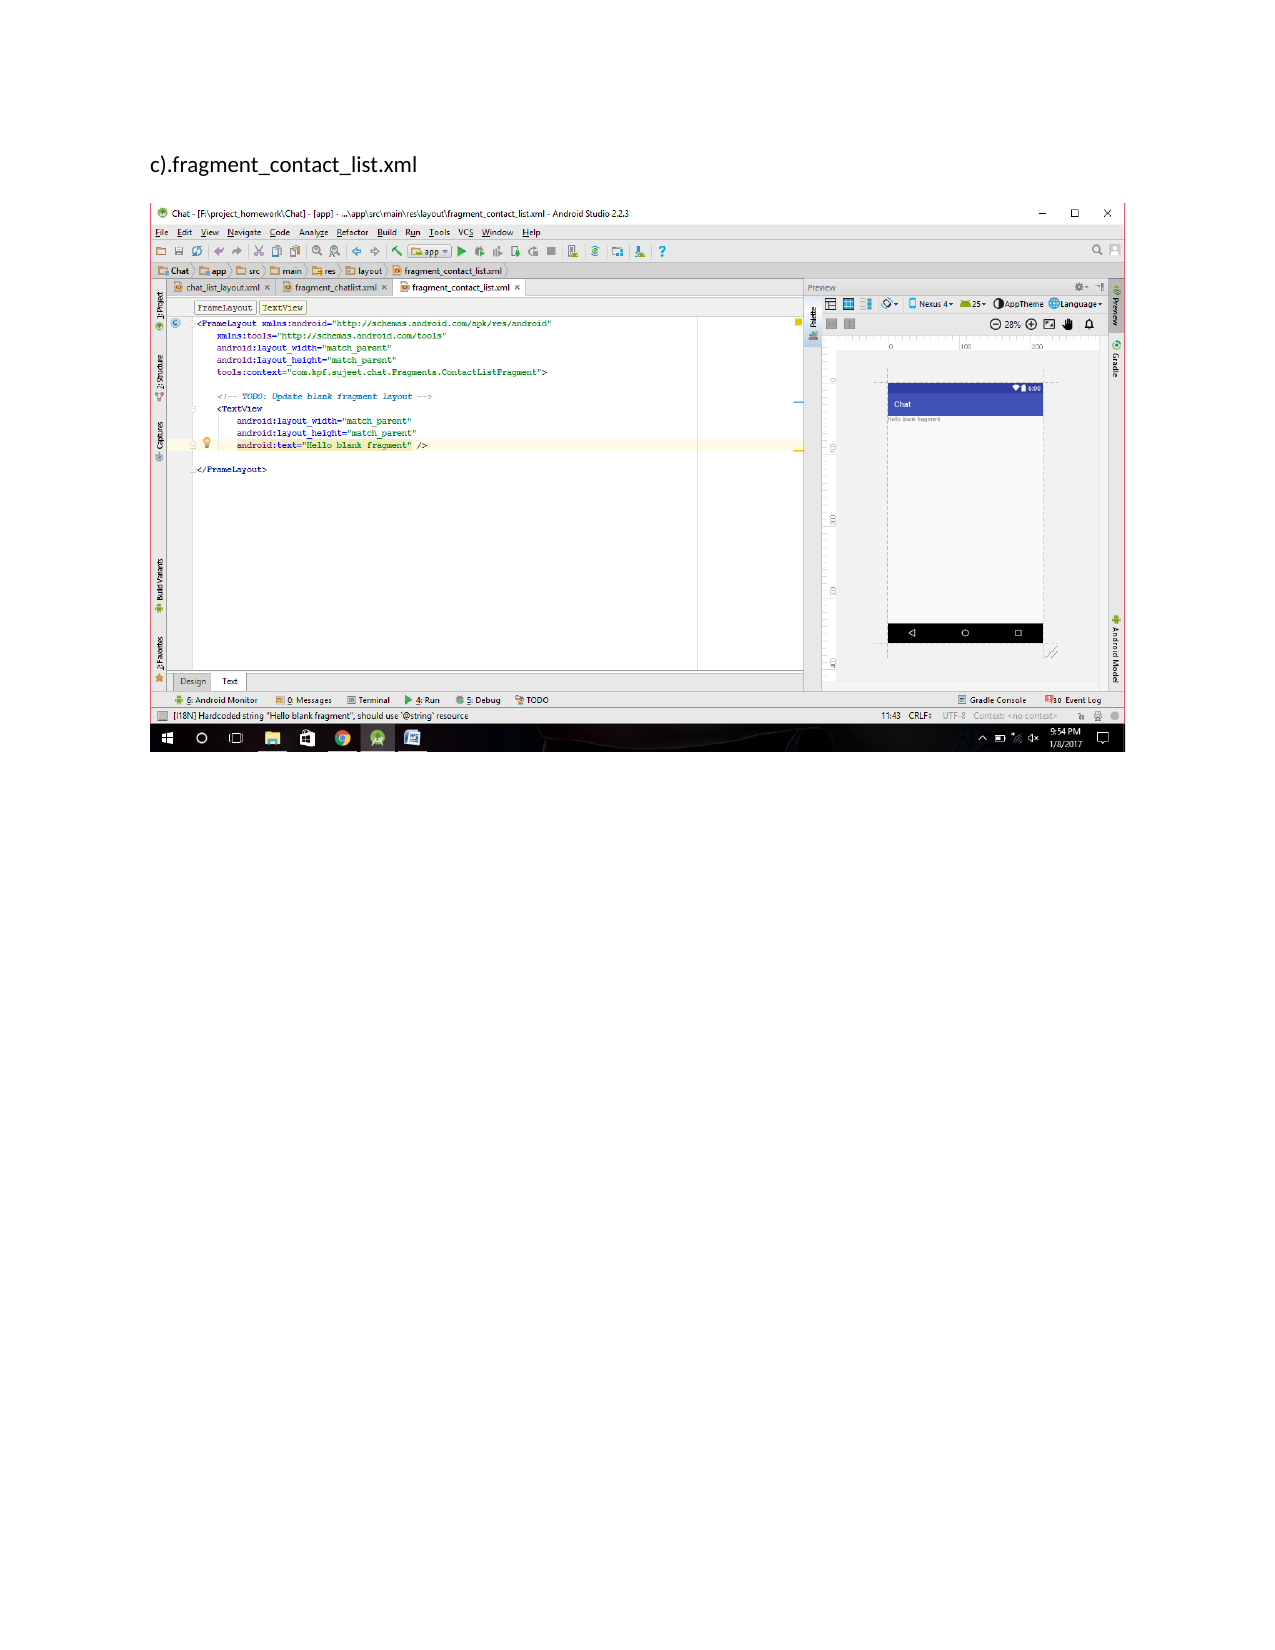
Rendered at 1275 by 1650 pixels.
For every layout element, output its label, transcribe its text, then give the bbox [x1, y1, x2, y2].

picture [150, 203, 1125, 752]
text c).fragment_contact_list.xml [150, 150, 1125, 178]
